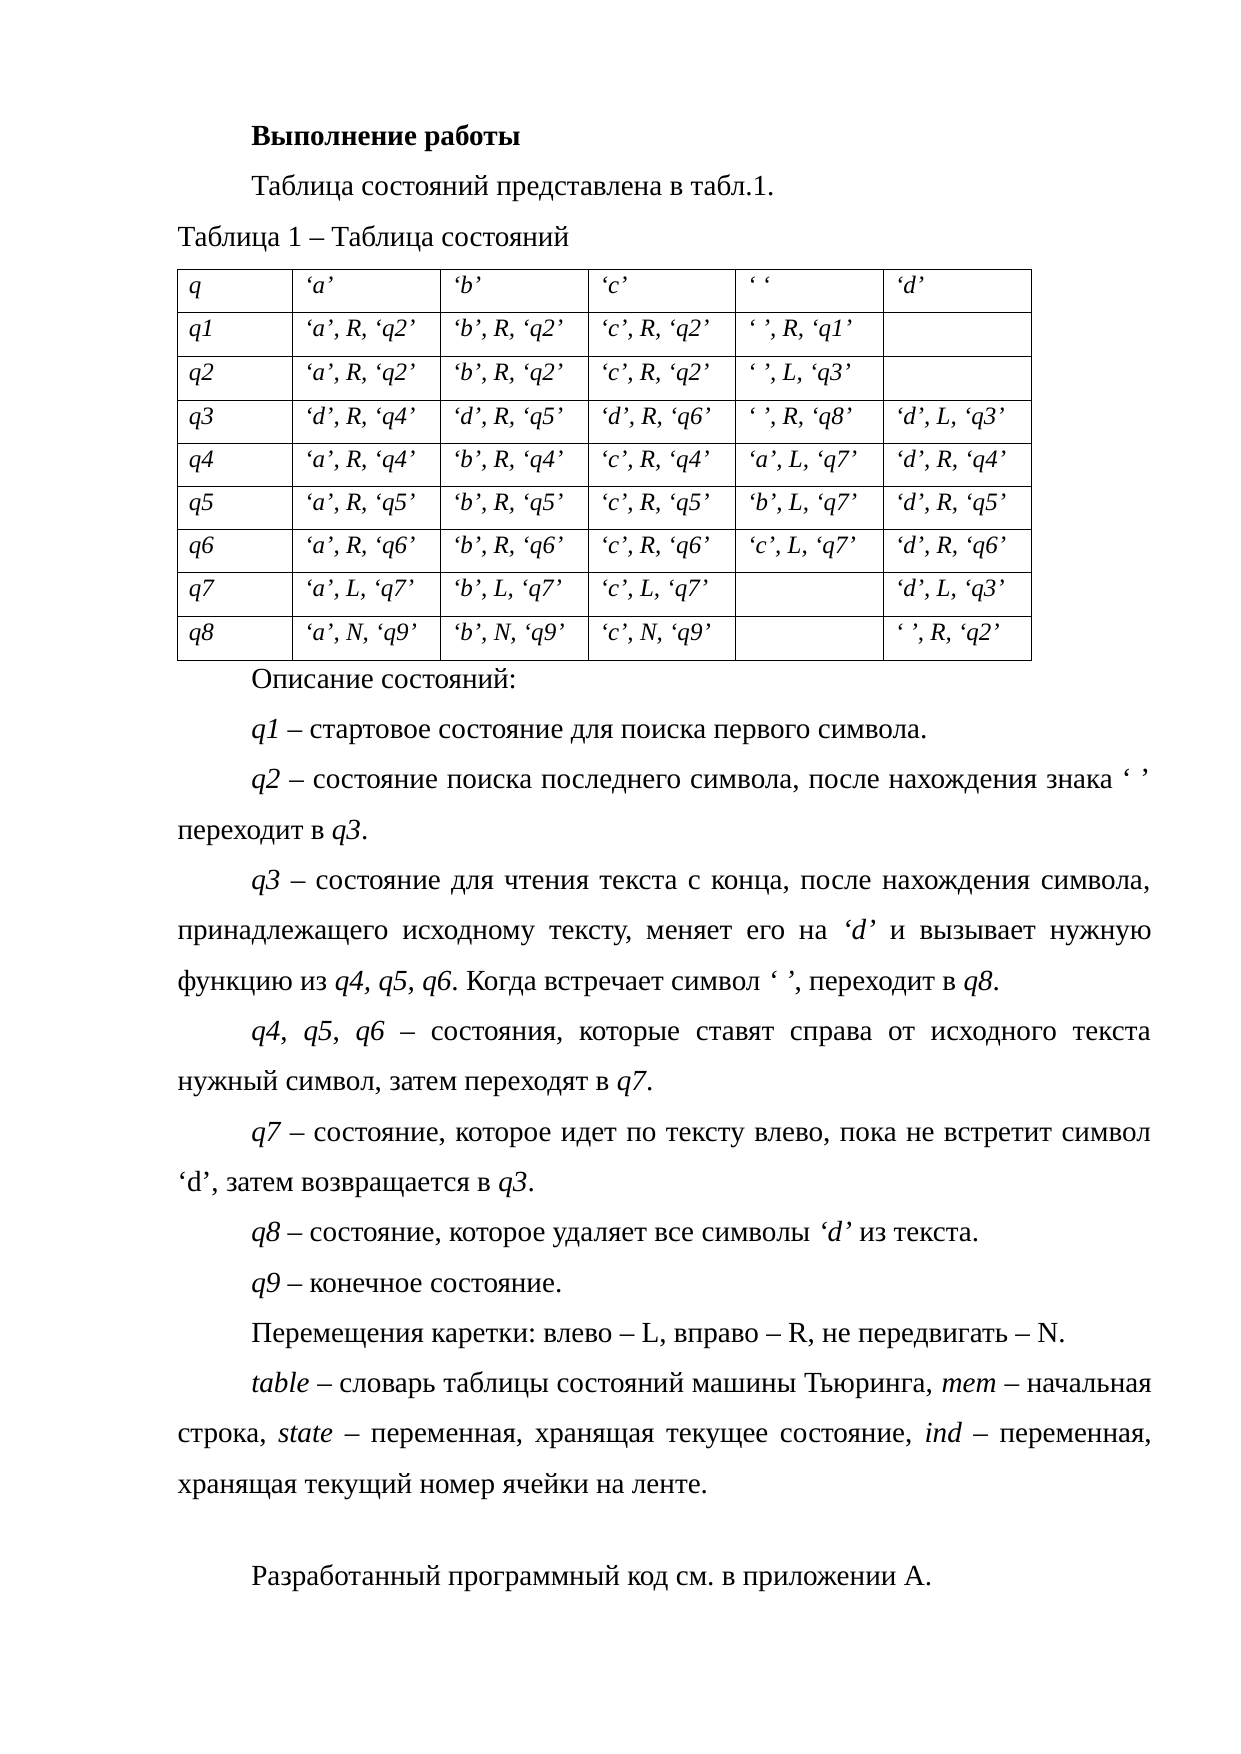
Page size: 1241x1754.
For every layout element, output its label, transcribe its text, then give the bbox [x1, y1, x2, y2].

table_cell ‘d’, L, ‘q3’ [884, 401, 1031, 443]
table_cell ‘a’, R, ‘q2’ [293, 357, 440, 400]
table_cell ‘b’, R, ‘q2’ [441, 357, 588, 400]
table_cell ‘d’, R, ‘q4’ [884, 444, 1031, 486]
table_cell ‘c’, R, ‘q6’ [589, 530, 735, 572]
table_cell ‘ ’, R, ‘q8’ [736, 401, 883, 443]
table_cell q5 [178, 487, 292, 529]
table_cell q2 [178, 357, 292, 400]
table_cell ‘c’, L, ‘q7’ [736, 530, 883, 572]
text q8 – состояние, которое удаляет все символы ‘d’ из текста. [177, 1214, 1152, 1248]
table_cell ‘a’, L, ‘q7’ [736, 444, 883, 486]
text Таблица 1 – Таблица состояний [177, 219, 1152, 252]
text Таблица состояний представлена в табл.1. [177, 168, 1152, 202]
text q1 – стартовое состояние для поиска первого символа. [177, 711, 1152, 745]
text table – словарь таблицы состояний машины Тьюринга, mem – начальная строка, state – переменная, хранящая текущее состояние, ind – переменная, хранящая текущий номер ячейки на ленте. [177, 1365, 1152, 1499]
text Описание состояний: [177, 661, 1152, 694]
table_cell q3 [178, 401, 292, 443]
table_cell ‘a’, R, ‘q6’ [293, 530, 440, 572]
table_cell ‘a’, R, ‘q5’ [293, 487, 440, 529]
table_header ‘a’ [293, 270, 440, 312]
table_cell ‘b’, R, ‘q6’ [441, 530, 588, 572]
table_cell ‘ ’, R, ‘q1’ [736, 313, 883, 356]
table_cell ‘c’, N, ‘q9’ [589, 617, 735, 660]
table_cell ‘c’, L, ‘q7’ [589, 573, 735, 616]
table_header ‘c’ [589, 270, 735, 312]
table_cell q8 [178, 617, 292, 660]
table_cell ‘c’, R, ‘q2’ [589, 313, 735, 356]
table_cell ‘b’, N, ‘q9’ [441, 617, 588, 660]
table_header ‘d’ [884, 270, 1031, 312]
table_cell [736, 573, 883, 616]
table_cell ‘d’, R, ‘q6’ [589, 401, 735, 443]
table_header q [178, 270, 292, 312]
text Перемещения каретки: влево – L, вправо – R, не передвигать – N. [177, 1315, 1152, 1348]
text q4, q5, q6 – состояния, которые ставят справа от исходного текста нужный символ, затем переходят в q7. [177, 1013, 1152, 1097]
table_cell ‘d’, L, ‘q3’ [884, 573, 1031, 616]
table_cell ‘d’, R, ‘q6’ [884, 530, 1031, 572]
text q3 – состояние для чтения текста с конца, после нахождения символа, принадлежащего исходному тексту, меняет его на ‘d’ и вызывает нужную функцию из q4, q5, q6. Когда встречает символ ‘ ’, переходит в q8. [177, 862, 1152, 996]
subtitle Выполнение работы [177, 118, 1152, 152]
table_cell ‘b’, R, ‘q5’ [441, 487, 588, 529]
text q7 – состояние, которое идет по тексту влево, пока не встретит символ ‘d’, затем возвращается в q3. [177, 1114, 1152, 1198]
table_cell q4 [178, 444, 292, 486]
text q2 – состояние поиска последнего символа, после нахождения знака ‘ ’ переходит в q3. [177, 762, 1152, 845]
table_cell ‘ ’, L, ‘q3’ [736, 357, 883, 400]
table_cell ‘a’, N, ‘q9’ [293, 617, 440, 660]
table_cell ‘c’, R, ‘q5’ [589, 487, 735, 529]
table_cell q7 [178, 573, 292, 616]
table_cell ‘ ’, R, ‘q2’ [884, 617, 1031, 660]
table_header ‘b’ [441, 270, 588, 312]
table_cell q6 [178, 530, 292, 572]
table_cell ‘c’, R, ‘q2’ [589, 357, 735, 400]
table_cell [884, 313, 1031, 356]
table_cell ‘d’, R, ‘q5’ [441, 401, 588, 443]
table_cell ‘a’, L, ‘q7’ [293, 573, 440, 616]
table_cell ‘b’, L, ‘q7’ [736, 487, 883, 529]
table_cell q1 [178, 313, 292, 356]
table_cell ‘a’, R, ‘q2’ [293, 313, 440, 356]
table_cell ‘d’, R, ‘q5’ [884, 487, 1031, 529]
table_cell [736, 617, 883, 660]
table_header ‘ ‘ [736, 270, 883, 312]
text Разработанный программный код см. в приложении А. [177, 1558, 1152, 1592]
table_cell [884, 357, 1031, 400]
table_cell ‘c’, R, ‘q4’ [589, 444, 735, 486]
text q9 – конечное состояние. [177, 1265, 1152, 1298]
table_cell ‘b’, L, ‘q7’ [441, 573, 588, 616]
table_cell ‘b’, R, ‘q2’ [441, 313, 588, 356]
table_cell ‘b’, R, ‘q4’ [441, 444, 588, 486]
table_cell ‘d’, R, ‘q4’ [293, 401, 440, 443]
table_cell ‘a’, R, ‘q4’ [293, 444, 440, 486]
